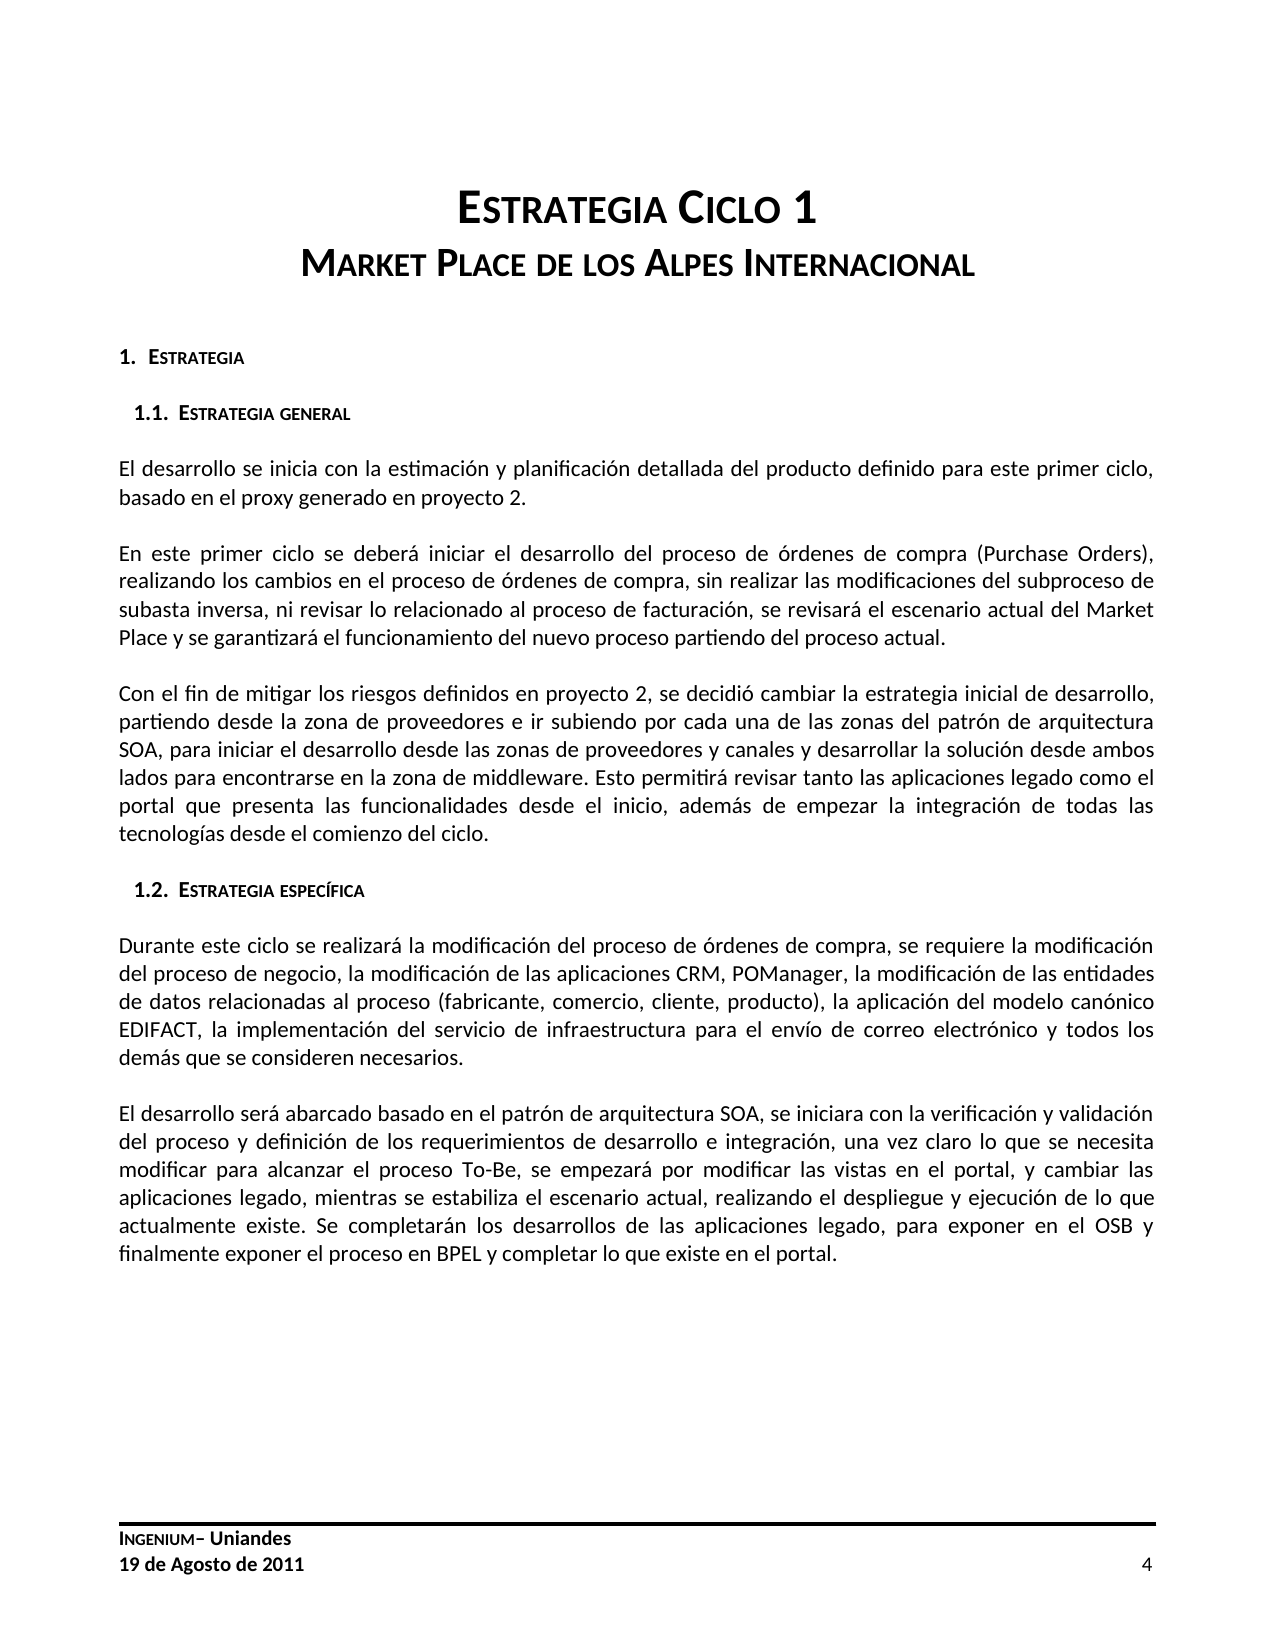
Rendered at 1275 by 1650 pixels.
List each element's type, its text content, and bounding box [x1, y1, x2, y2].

text El desarrollo será abarcado basado en el patrón de arquitectura SOA, se iniciara con la verificación y validación del proceso y definición de los requerimientos de desarrollo e integración, una vez claro lo que se necesita modificar para alcanzar el proceso To-Be, se empezará por modificar las vistas en el portal, y cambiar las aplicaciones legado, mientras se estabiliza el escenario actual, realizando el despliegue y ejecución de lo que actualmente existe. Se completarán los desarrollos de las aplicaciones legado, para exponer en el OSB y finalmente exponer el proceso en BPEL y completar lo que existe en el portal. [118, 1099, 1156, 1267]
text Market Place de los Alpes Internacional [118, 236, 1156, 286]
text Con el fin de mitigar los riesgos definidos en proyecto 2, se decidió cambiar la estrategia inicial de desarrollo, partiendo desde la zona de proveedores e ir subiendo por cada una de las zonas del patrón de arquitectura SOA, para iniciar el desarrollo desde las zonas de proveedores y canales y desarrollar la solución desde ambos lados para encontrarse en la zona de middleware. Esto permitirá revisar tanto las aplicaciones legado como el portal que presenta las funcionalidades desde el inicio, además de empezar la integración de todas las tecnologías desde el comienzo del ciclo. [118, 679, 1156, 847]
text El desarrollo se inicia con la estimación y planificación detallada del producto definido para este primer ciclo, basado en el proxy generado en proyecto 2. [118, 454, 1156, 511]
text Estrategia Ciclo 1 [118, 174, 1156, 236]
list Estrategia general [133, 398, 1156, 427]
list Estrategia [118, 342, 1156, 371]
text Durante este ciclo se realizará la modificación del proceso de órdenes de compra, se requiere la modificación del proceso de negocio, la modificación de las aplicaciones CRM, POManager, la modificación de las entidades de datos relacionadas al proceso (fabricante, comercio, cliente, producto), la aplicación del modelo canónico EDIFACT, la implementación del servicio de infraestructura para el envío de correo electrónico y todos los demás que se consideren necesarios. [118, 931, 1156, 1071]
text En este primer ciclo se deberá iniciar el desarrollo del proceso de órdenes de compra (Purchase Orders), realizando los cambios en el proceso de órdenes de compra, sin realizar las modificaciones del subproceso de subasta inversa, ni revisar lo relacionado al proceso de facturación, se revisará el escenario actual del Market Place y se garantizará el funcionamiento del nuevo proceso partiendo del proceso actual. [118, 539, 1156, 651]
list Estrategia específica [133, 875, 1156, 903]
